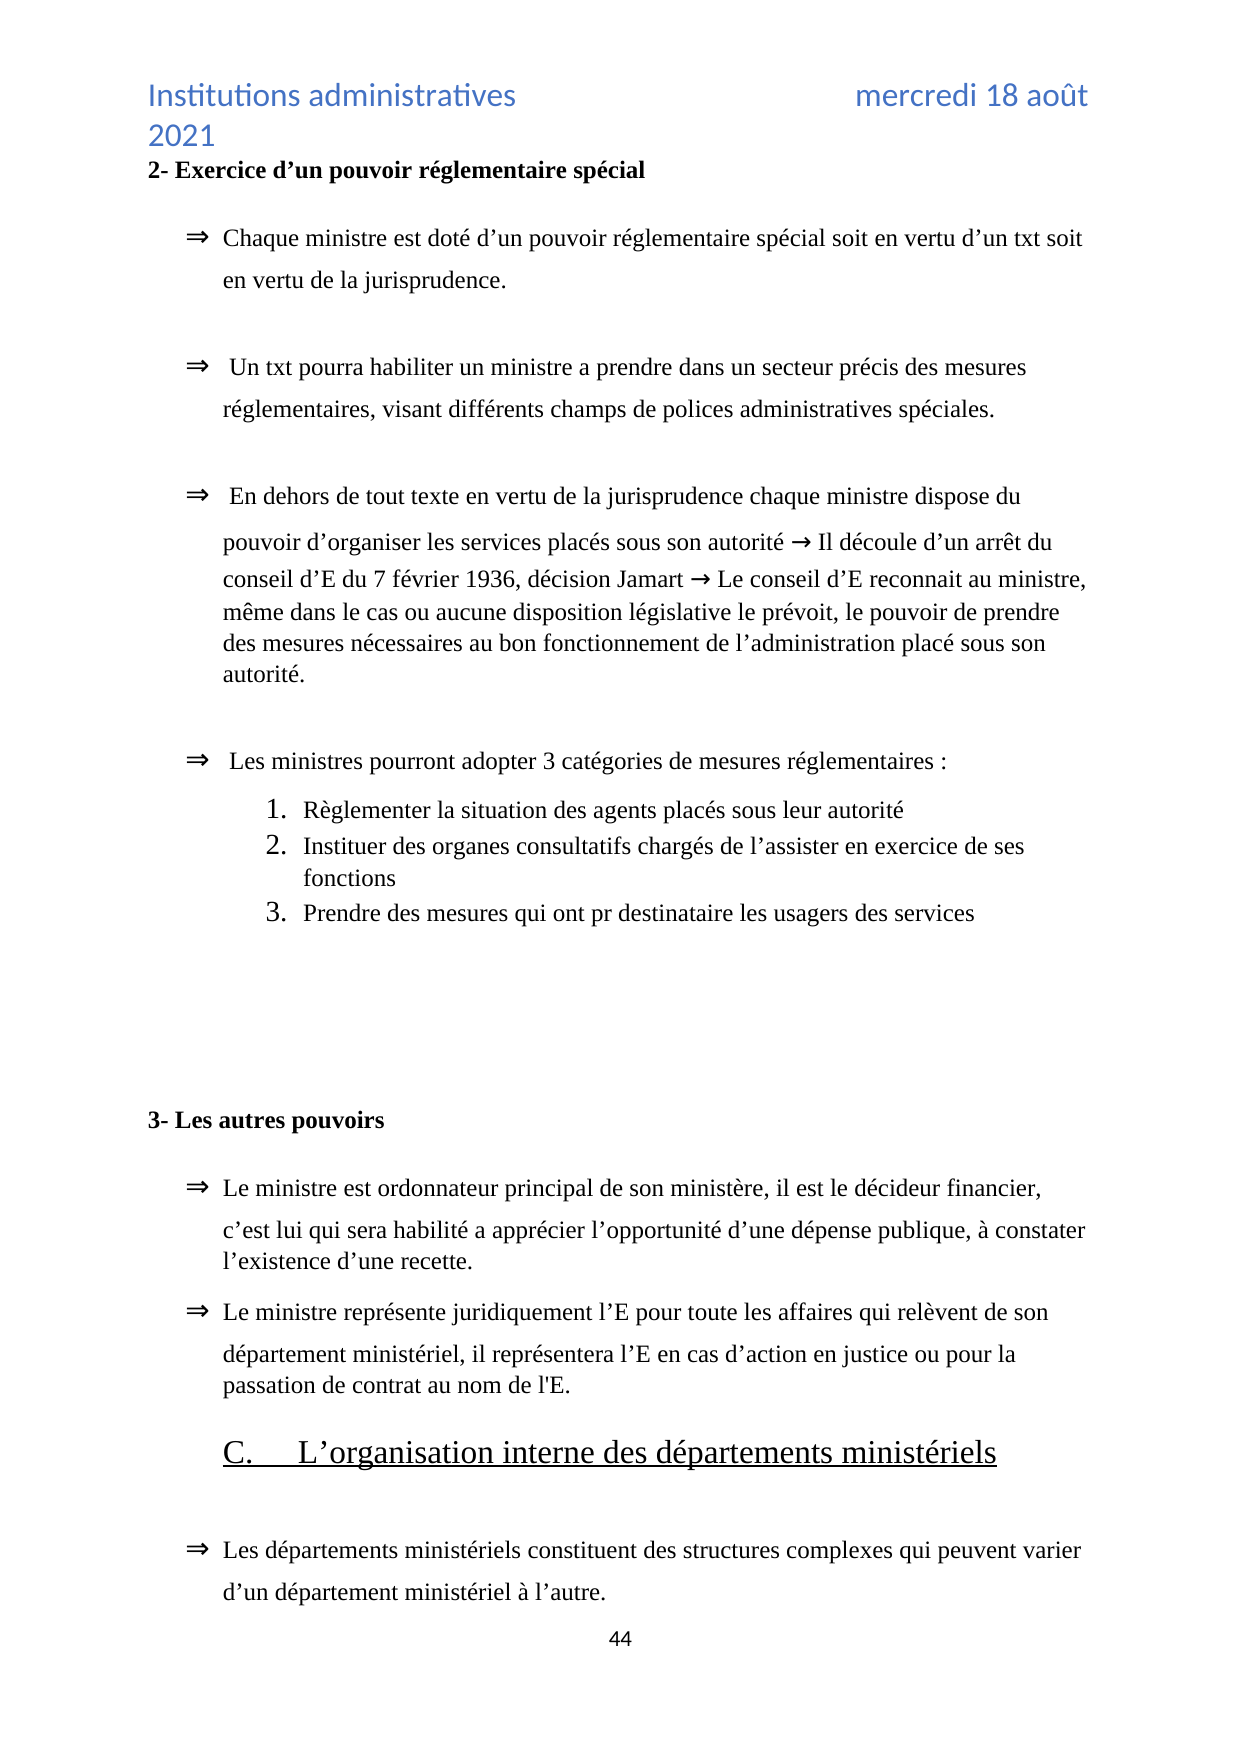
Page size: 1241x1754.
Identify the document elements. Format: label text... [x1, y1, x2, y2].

list Les départements ministériels constituent des structures complexes qui peuvent varier d’un département ministériel à l’autre. [185, 1515, 1093, 1606]
list Instituer des organes consultatifs chargés de l’assister en exercice de ses fonctions [265, 827, 1093, 892]
list Les ministres pourront adopter 3 catégories de mesures réglementaires : [185, 726, 1093, 786]
list Prendre des mesures qui ont pr destinataire les usagers des services [265, 894, 1093, 927]
text 2- Exercice d’un pouvoir réglementaire spécial [148, 155, 1093, 184]
list Le ministre représente juridiquement l’E pour toute les affaires qui relèvent de son département ministériel, il représentera l’E en cas d’action en justice ou pour la passation de contrat au nom de l'E. [185, 1277, 1093, 1399]
text 3- Les autres pouvoirs [148, 1105, 1093, 1134]
list En dehors de tout texte en vertu de la jurisprudence chaque ministre dispose du pouvoir d’organiser les services placés sous son autorité → Il découle d’un arrêt du conseil d’E du 7 février 1936, décision Jamart → Le conseil d’E reconnait au ministre, même dans le cas ou aucune disposition législative le prévoit, le pouvoir de prendre des mesures nécessaires au bon fonctionnement de l’administration placé sous son autorité. [185, 461, 1093, 688]
list Chaque ministre est doté d’un pouvoir réglementaire spécial soit en vertu d’un txt soit en vertu de la jurisprudence. [185, 203, 1093, 294]
list Règlementer la situation des agents placés sous leur autorité [265, 791, 1093, 824]
list Un txt pourra habiliter un ministre a prendre dans un secteur précis des mesures réglementaires, visant différents champs de polices administratives spéciales. [185, 332, 1093, 423]
text C. L’organisation interne des départements ministériels [223, 1432, 1093, 1471]
list Le ministre est ordonnateur principal de son ministère, il est le décideur financier, c’est lui qui sera habilité a apprécier l’opportunité d’une dépense publique, à constater l’existence d’une recette. [185, 1153, 1093, 1275]
